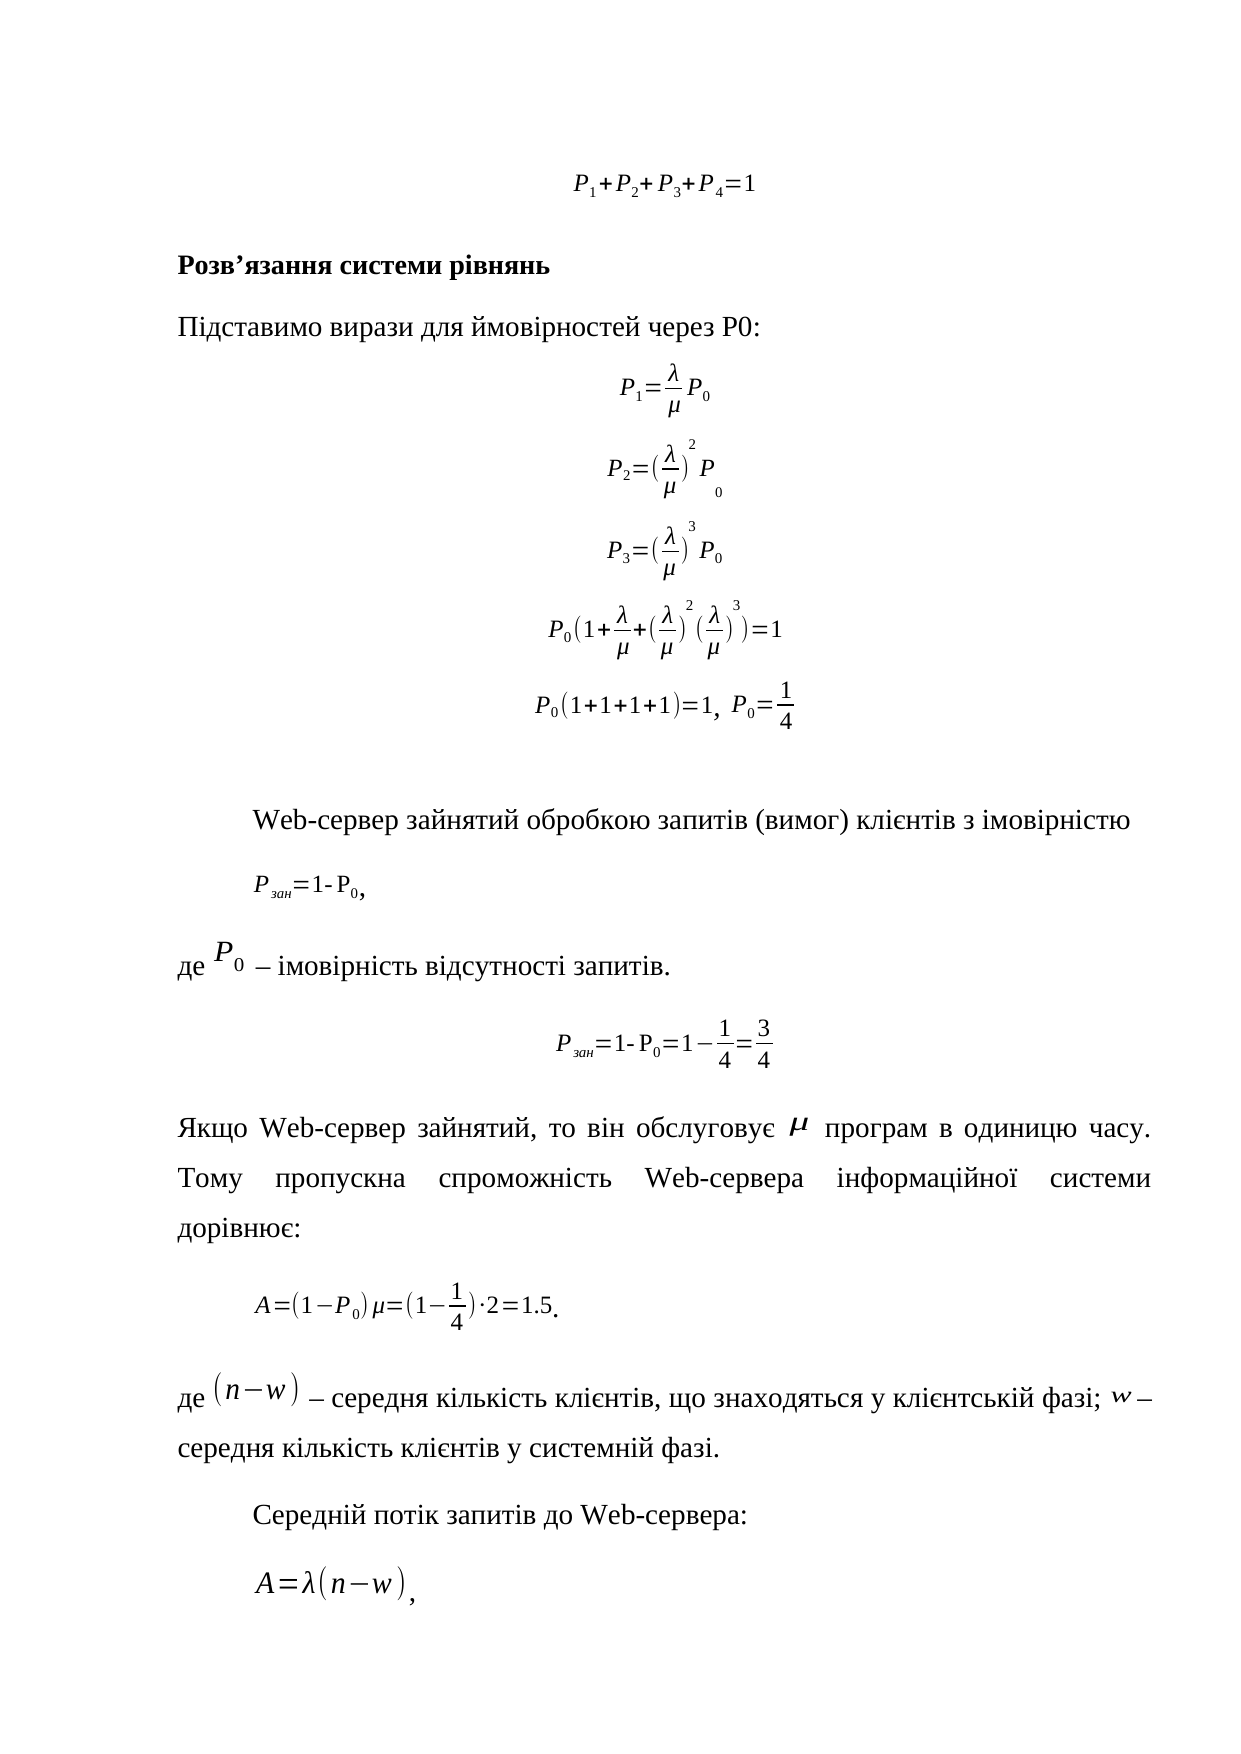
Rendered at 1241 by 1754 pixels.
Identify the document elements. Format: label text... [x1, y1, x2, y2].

subtitle Розв’язання системи рівнянь [177, 248, 1152, 280]
text , [177, 1564, 1152, 1608]
text . [177, 1277, 1152, 1336]
text Підставимо вирази для ймовірностей через P0​: [177, 309, 1152, 343]
text Web-сервер зайнятий обробкою запитів (вимог) клієнтів з імовірністю [177, 802, 1152, 836]
text , [177, 869, 1152, 903]
text де – середня кількість клієнтів, що знаходяться у клієнтській фазі; – середня кількість клієнтів у системній фазі. [177, 1370, 1152, 1464]
text , [177, 676, 1152, 735]
text Якщо Web-сервер зайнятий, то він обслуговує програм в одиницю часу. Тому пропускна спроможність Web-сервера інформаційної системи дорівнює: [177, 1107, 1152, 1244]
text Середній потік запитів до Web-сервера: [177, 1497, 1152, 1531]
text де – імовірність відсутності запитів. [177, 936, 1152, 981]
